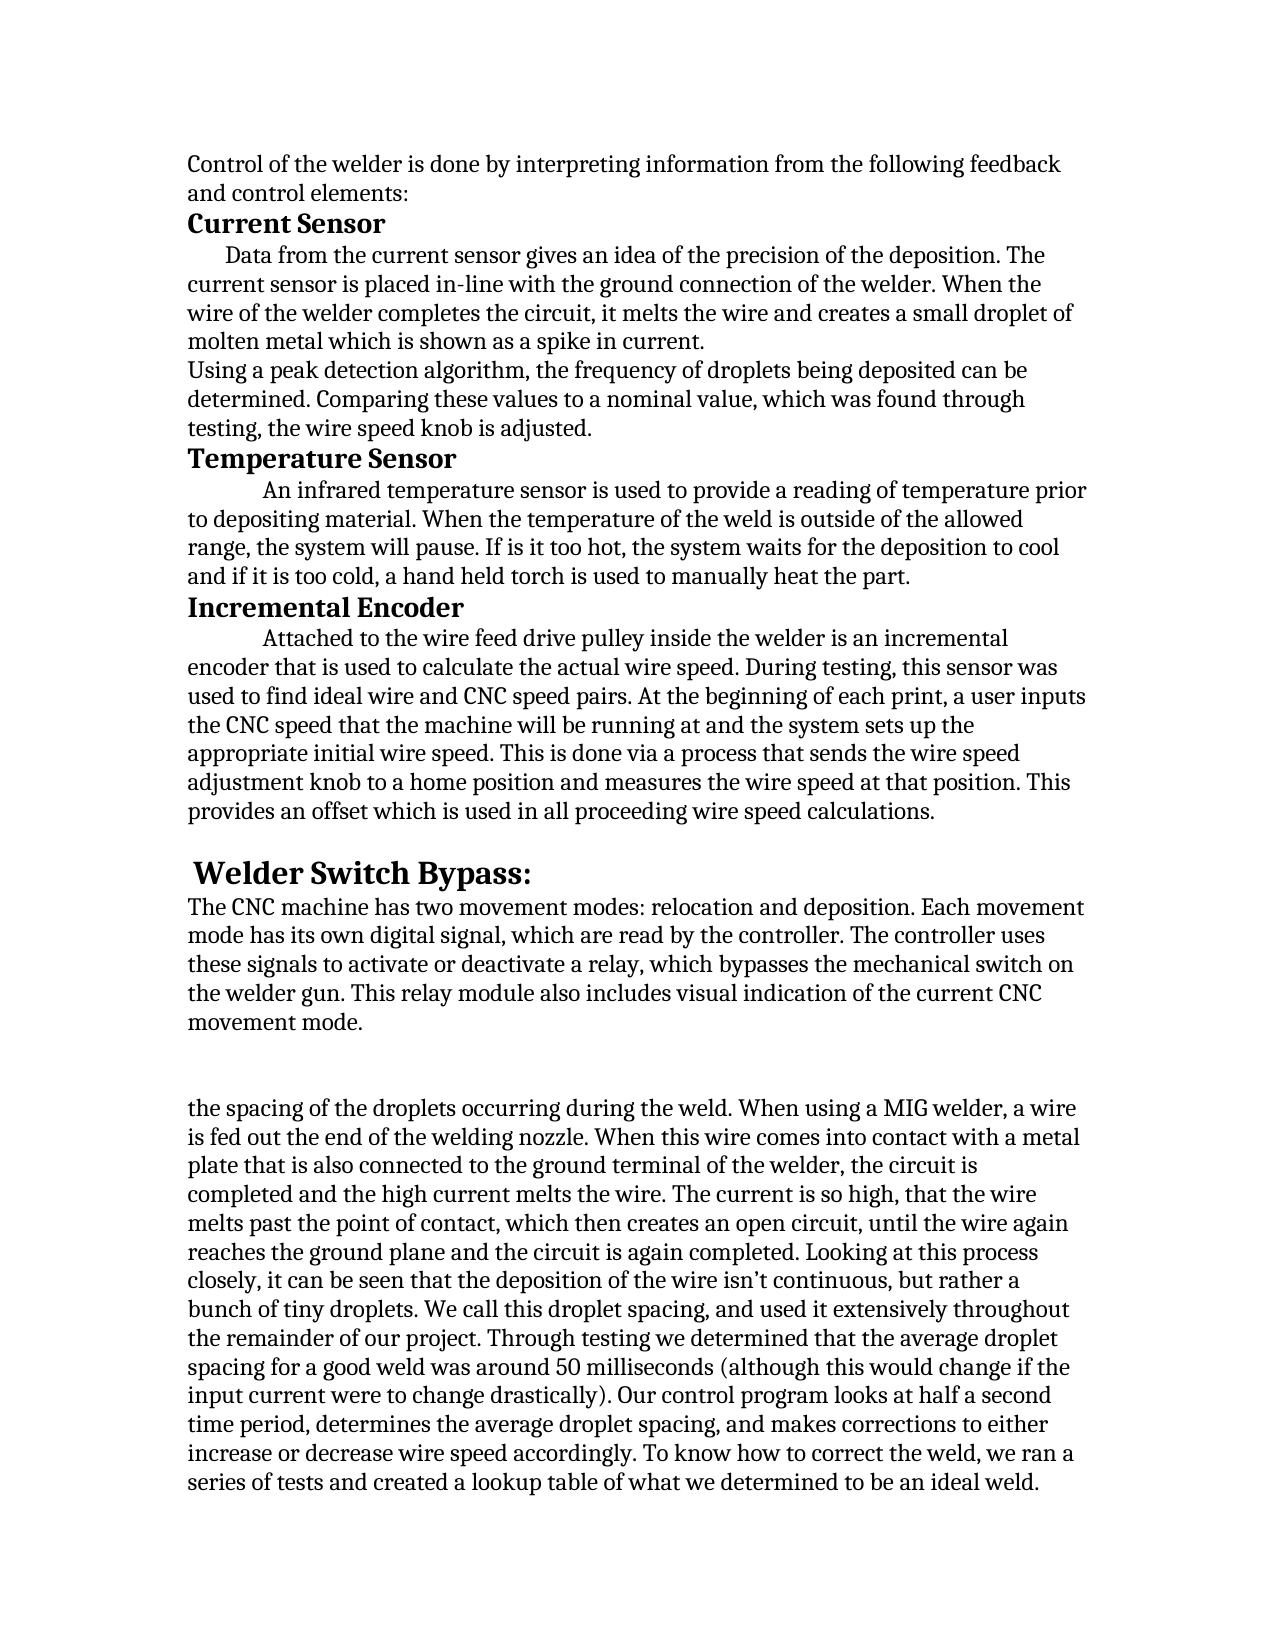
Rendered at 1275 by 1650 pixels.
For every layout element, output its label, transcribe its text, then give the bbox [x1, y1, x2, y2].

text Incremental Encoder [187, 591, 1087, 624]
text Attached to the wire feed drive pulley inside the welder is an incremental encoder that is used to calculate the actual wire speed. During testing, this sensor was used to find ideal wire and CNC speed pairs. At the beginning of each print, a user inputs the CNC speed that the machine will be running at and the system sets up the appropriate initial wire speed. This is done via a process that sends the wire speed adjustment knob to a home position and measures the wire speed at that position. This provides an offset which is used in all proceeding wire speed calculations. [187, 624, 1087, 826]
text the spacing of the droplets occurring during the weld. When using a MIG welder, a wire is fed out the end of the welding nozzle. When this wire comes into contact with a metal plate that is also connected to the ground terminal of the welder, the circuit is completed and the high current melts the wire. The current is so high, that the wire melts past the point of contact, which then creates an open circuit, until the wire again reaches the ground plane and the circuit is again completed. Looking at this process closely, it can be seen that the deposition of the wire isn’t continuous, but rather a bunch of tiny droplets. We call this droplet spacing, and used it extensively throughout the remainder of our project. Through testing we determined that the average droplet spacing for a good weld was around 50 milliseconds (although this would change if the input current were to change drastically). Our control program looks at half a second time period, determines the average droplet spacing, and makes corrections to either increase or decrease wire speed accordingly. To know how to correct the weld, we ran a series of tests and created a lookup table of what we determined to be an ideal weld. [187, 1094, 1087, 1496]
text Control of the welder is done by interpreting information from the following feedback and control elements: [187, 150, 1087, 207]
text Data from the current sensor gives an idea of the precision of the deposition. The current sensor is placed in-line with the ground connection of the welder. When the wire of the welder completes the circuit, it melts the wire and creates a small droplet of molten metal which is shown as a spike in current. [187, 241, 1087, 356]
text The CNC machine has two movement modes: relocation and deposition. Each movement mode has its own digital signal, which are read by the controller. The controller uses these signals to activate or deactivate a relay, which bypasses the mechanical switch on the welder gun. This relay module also includes visual indication of the current CNC movement mode. [187, 893, 1087, 1036]
text Current Sensor [187, 207, 1087, 241]
text Temperature Sensor [187, 442, 1087, 476]
text Using a peak detection algorithm, the frequency of droplets being deposited can be determined. Comparing these values to a nominal value, which was found through testing, the wire speed knob is adjusted. [187, 356, 1087, 442]
text Welder Switch Bypass: [187, 854, 1087, 893]
text An infrared temperature sensor is used to provide a reading of temperature prior to depositing material. When the temperature of the weld is outside of the allowed range, the system will pause. If is it too hot, the system waits for the deposition to cool and if it is too cold, a hand held torch is used to manually heat the part. [187, 476, 1087, 591]
